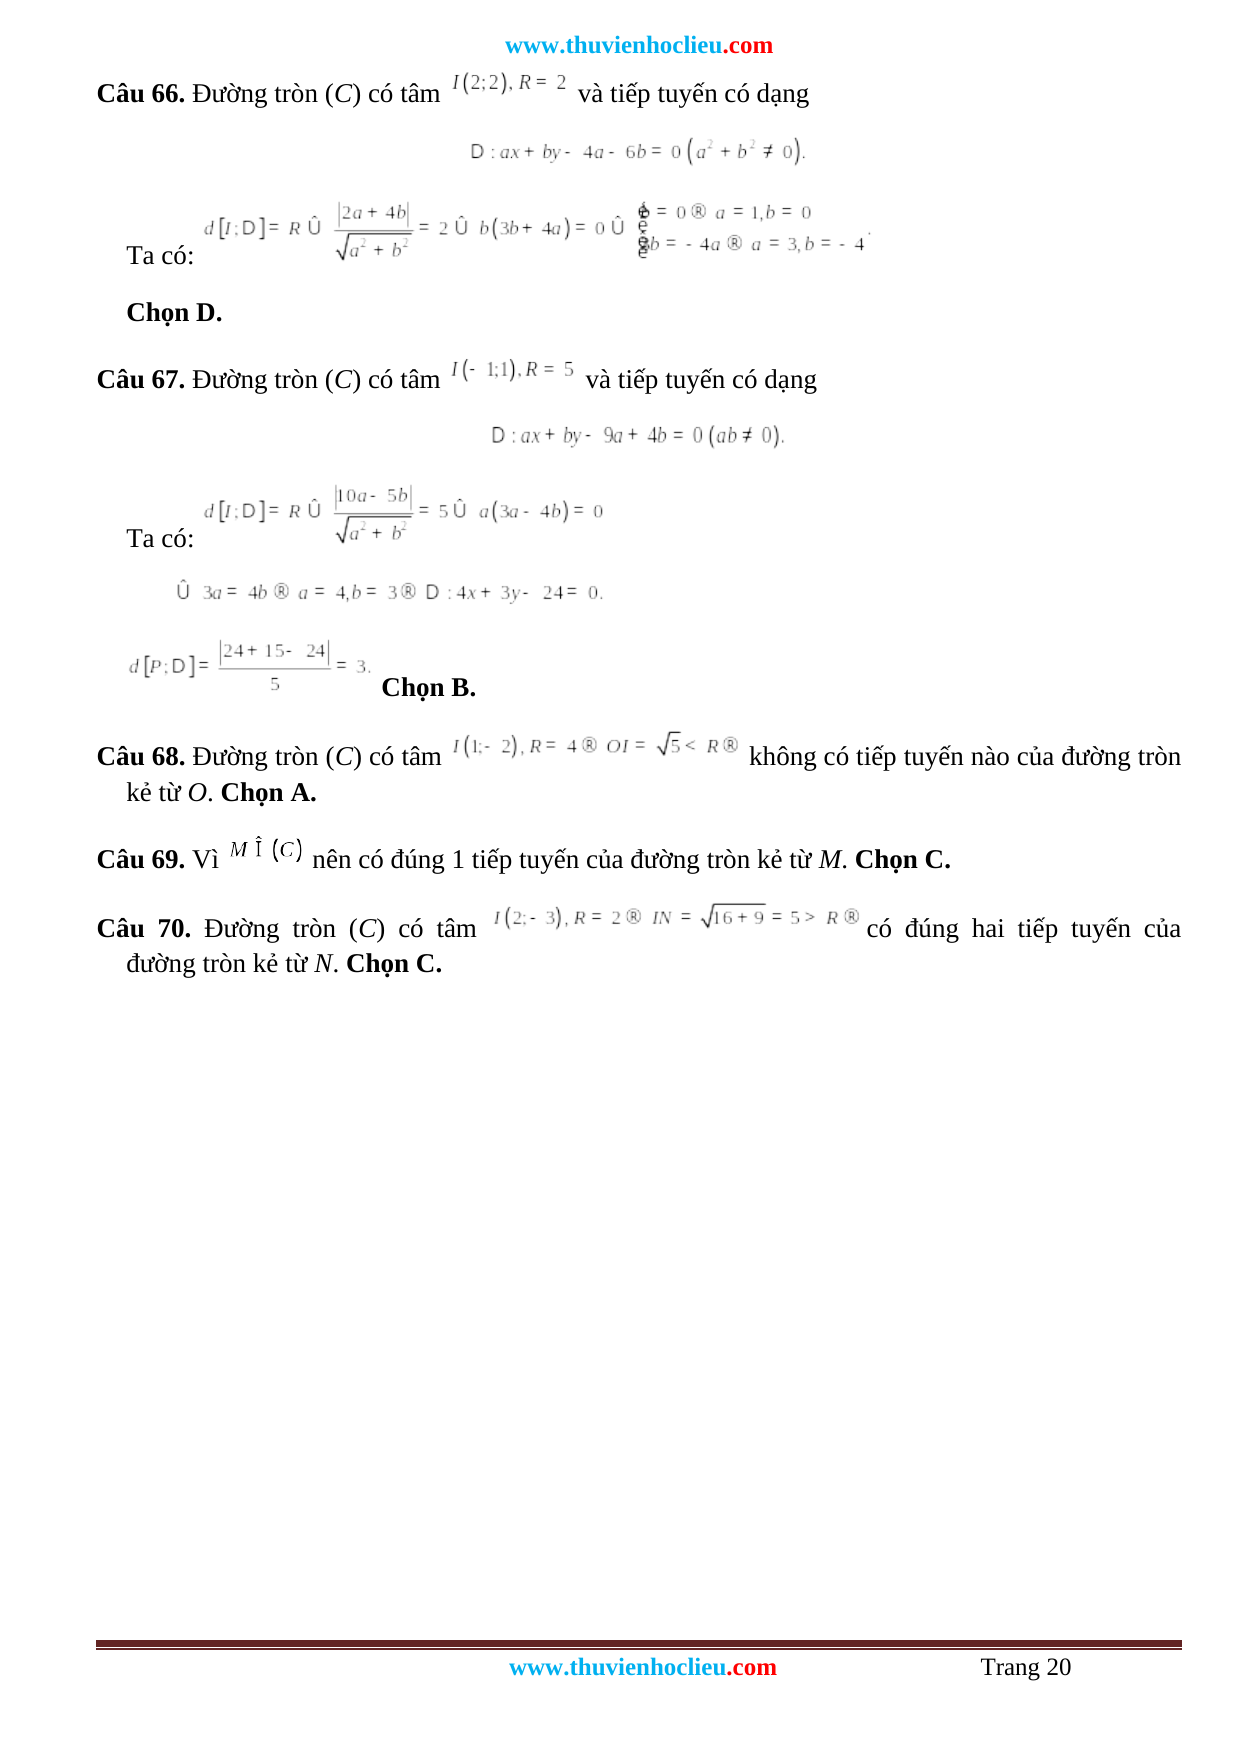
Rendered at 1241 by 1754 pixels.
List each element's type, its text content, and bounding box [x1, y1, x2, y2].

text Câu 69. Vì nên có đúng 1 tiếp tuyến của đường tròn kẻ từ M. Chọn C. [96, 832, 1182, 874]
text Ta có: [96, 481, 1182, 553]
text Câu 68. Đường tròn (C) có tâm không có tiếp tuyến nào của đường tròn kẻ từ O. Chọn A. [96, 728, 1182, 807]
text Câu 70. Đường tròn (C) có tâm có đúng hai tiếp tuyến của đường tròn kẻ từ N. Chọn C. [96, 899, 1182, 978]
text Câu 66. Đường tròn (C) có tâm và tiếp tuyến có dạng [96, 66, 1182, 108]
text Câu 67. Đường tròn (C) có tâm và tiếp tuyến có dạng [96, 352, 1182, 394]
text Ta có: [96, 197, 1182, 270]
text Chọn B. [96, 636, 1182, 702]
text Chọn D. [96, 296, 1182, 327]
